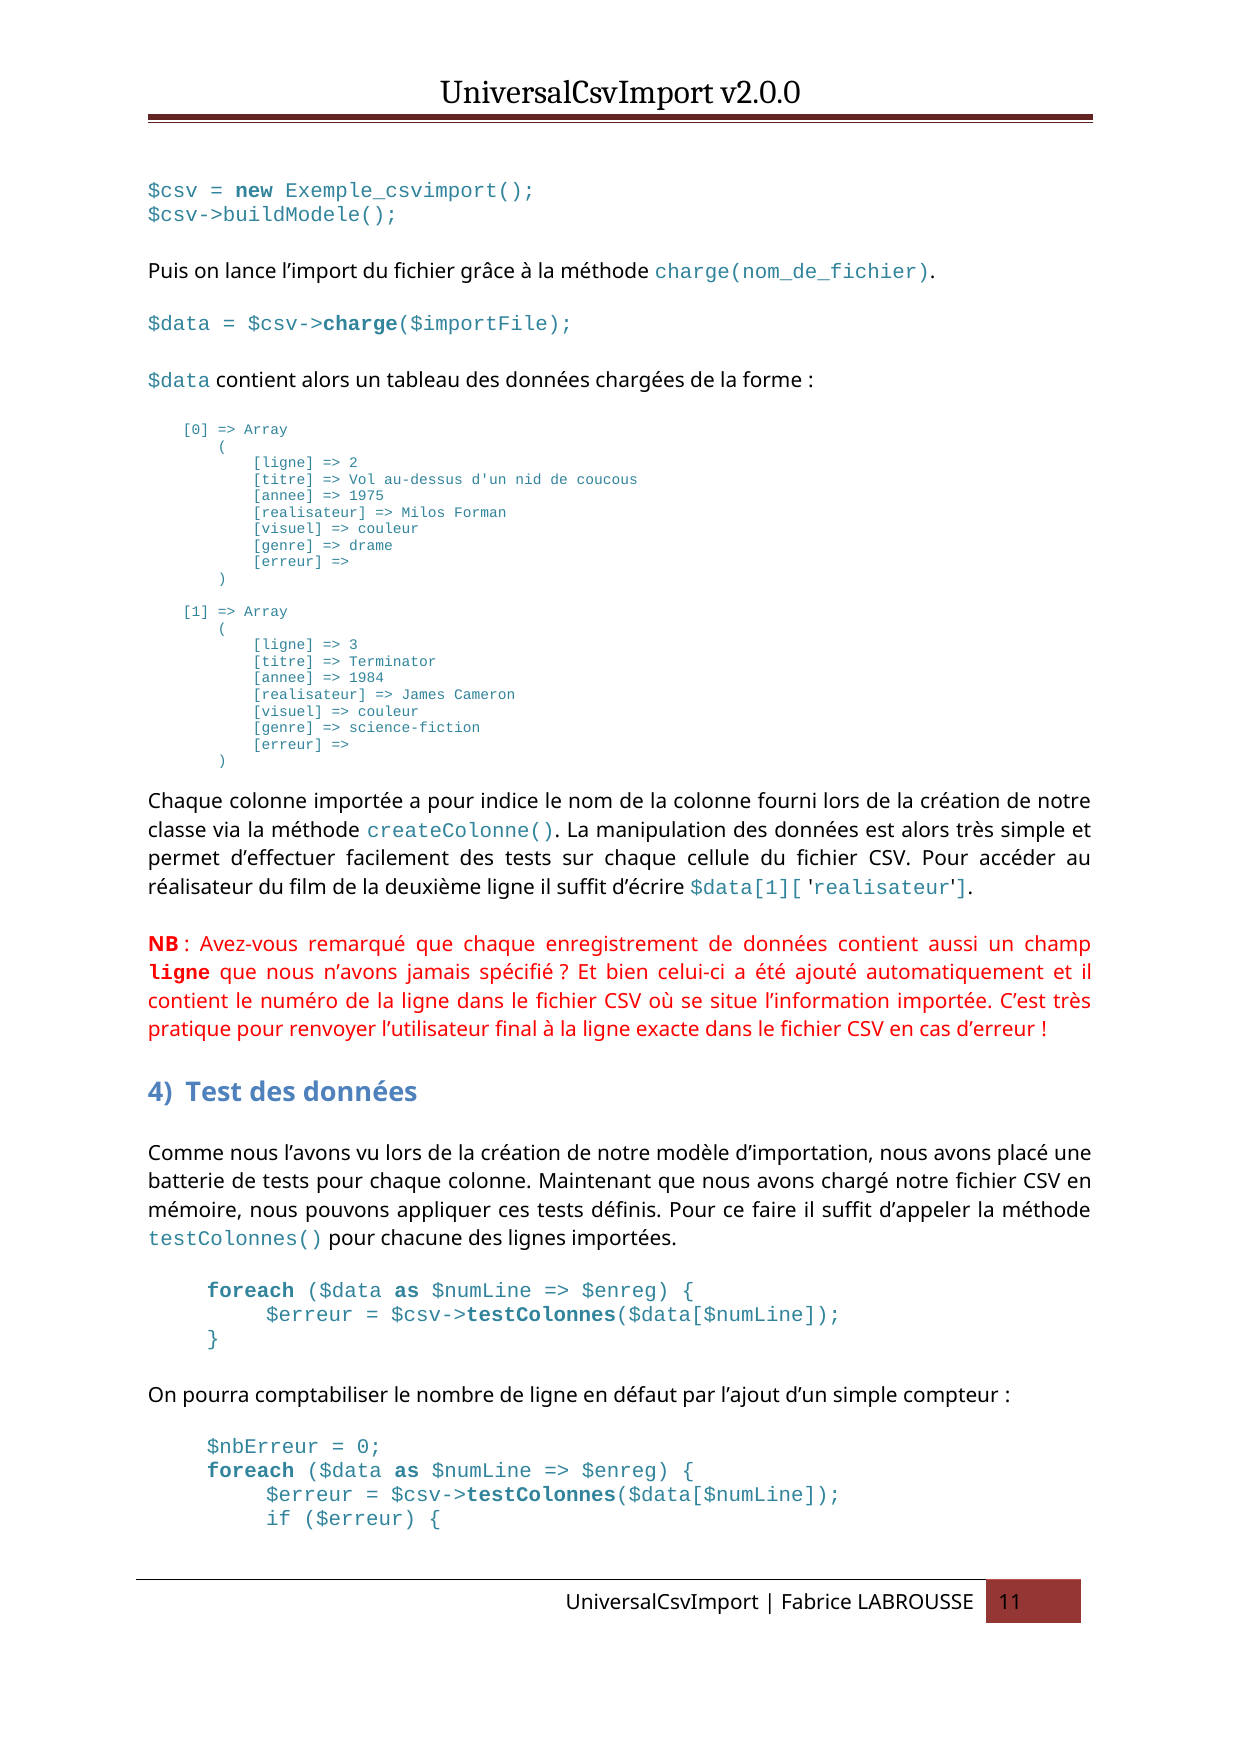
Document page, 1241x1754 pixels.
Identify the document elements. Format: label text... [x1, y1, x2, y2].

text [genre] => drame [148, 538, 1093, 555]
text Puis on lance l’import du fichier grâce à la méthode charge(nom_de_fichier). [148, 256, 1093, 285]
text [1] => Array [148, 604, 1093, 621]
text Chaque colonne importée a pour indice le nom de la colonne fourni lors de la création de notre classe via la méthode createColonne(). La manipulation des données est alors très simple et permet d’effectuer facilement des tests sur chaque cellule du fichier CSV. Pour accéder au réalisateur du film de la deuxième ligne il suffit d’écrire $data[1][ 'realisateur']. [148, 787, 1093, 901]
text [titre] => Terminator [148, 654, 1093, 671]
text [erreur] => [148, 737, 1093, 753]
text [genre] => science-fiction [148, 720, 1093, 737]
text [ligne] => 2 [148, 455, 1093, 472]
text $csv->buildModele(); [148, 204, 1093, 228]
text [visuel] => couleur [148, 522, 1093, 538]
text On pourra comptabiliser le nombre de ligne en défaut par l’ajout d’un simple compteur : [148, 1380, 1093, 1408]
text ) [148, 753, 1093, 770]
text [erreur] => [148, 555, 1093, 571]
text foreach ($data as $numLine => $enreg) { [148, 1280, 1093, 1304]
text [annee] => 1984 [148, 671, 1093, 687]
text [realisateur] => James Cameron [148, 687, 1093, 704]
text [0] => Array [148, 422, 1093, 439]
text [realisateur] => Milos Forman [148, 505, 1093, 522]
text $data contient alors un tableau des données chargées de la forme : [148, 365, 1093, 394]
text $nbErreur = 0; [148, 1437, 1093, 1460]
text $erreur = $csv->testColonnes($data[$numLine]); [148, 1484, 1093, 1507]
text NB : Avez-vous remarqué que chaque enregistrement de données contient aussi un champ ligne que nous n’avons jamais spécifié ? Et bien celui-ci a été ajouté automatiquement et il contient le numéro de la ligne dans le fichier CSV où se situe l’information importée. C’est très pratique pour renvoyer l’utilisateur final à la ligne exacte dans le fichier CSV en cas d’erreur ! [148, 929, 1093, 1043]
text } [148, 1328, 1093, 1351]
text ( [148, 439, 1093, 455]
text ( [148, 621, 1093, 637]
text ) [148, 571, 1093, 588]
text $csv = new Exemple_csvimport(); [148, 180, 1093, 204]
text if ($erreur) { [148, 1507, 1093, 1531]
text [ligne] => 3 [148, 637, 1093, 654]
text foreach ($data as $numLine => $enreg) { [148, 1460, 1093, 1484]
text [titre] => Vol au-dessus d'un nid de coucous [148, 472, 1093, 488]
text $erreur = $csv->testColonnes($data[$numLine]); [148, 1304, 1093, 1328]
subtitle Test des données [148, 1072, 1093, 1109]
text [annee] => 1975 [148, 488, 1093, 505]
text Comme nous l’avons vu lors de la création de notre modèle d’importation, nous avons placé une batterie de tests pour chaque colonne. Maintenant que nous avons chargé notre fichier CSV en mémoire, nous pouvons appliquer ces tests définis. Pour ce faire il suffit d’appeler la méthode testColonnes() pour chacune des lignes importées. [148, 1138, 1093, 1252]
text $data = $csv->charge($importFile); [148, 313, 1093, 337]
text [visuel] => couleur [148, 704, 1093, 720]
